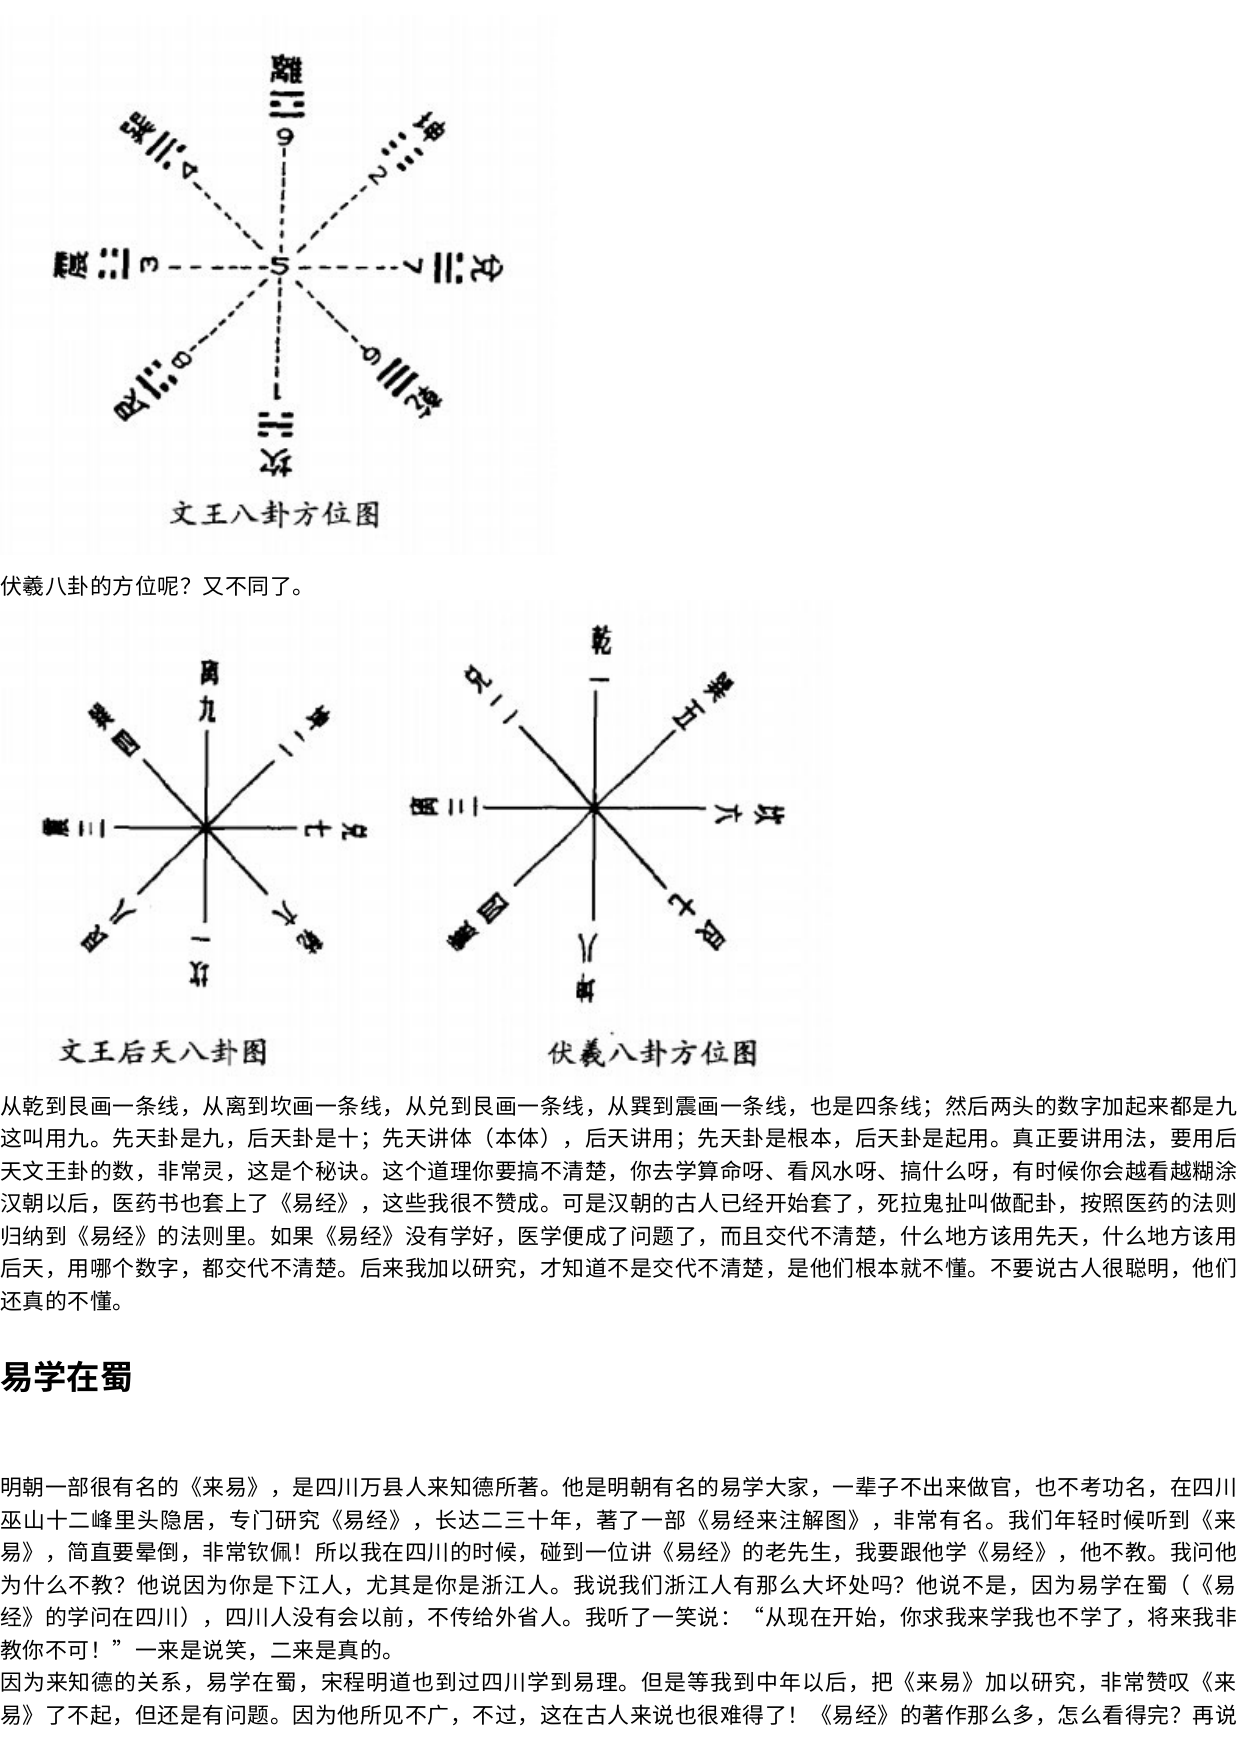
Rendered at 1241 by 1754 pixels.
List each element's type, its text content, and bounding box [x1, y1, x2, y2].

picture [0, 600, 833, 1086]
text 从乾到艮画一条线，从离到坎画一条线，从兑到艮画一条线，从巽到震画一条线，也是四条线；然后两头的数字加起来都是九，这叫用九。先天卦是九，后天卦是十；先天讲体（本体），后天讲用；先天卦是根本，后天卦是起用。真正要讲用法，要用后天文王卦的数，非常灵，这是个秘诀。这个道理你要搞不清楚，你去学算命呀、看风水呀、搞什么呀，有时候你会越看越糊涂。汉朝以后，医药书也套上了《易经》，这些我很不赞成。可是汉朝的古人已经开始套了，死拉鬼扯叫做配卦，按照医药的法则，归纳到《易经》的法则里。如果《易经》没有学好，医学便成了问题了，而且交代不清楚，什么地方该用先天，什么地方该用后天，用哪个数字，都交代不清楚。后来我加以研究，才知道不是交代不清楚，是他们根本就不懂。不要说古人很聪明，他们还真的不懂。 [0, 1088, 1240, 1316]
picture [0, 15, 558, 555]
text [0, 1665, 1240, 1730]
text 明朝一部很有名的《来易》，是四川万县人来知德所著。他是明朝有名的易学大家，一辈子不出来做官，也不考功名，在四川巫山十二峰里头隐居，专门研究《易经》，长达二三十年，著了一部《易经来注解图》，非常有名。我们年轻时候听到《来易》，简直要晕倒，非常钦佩！所以我在四川的时候，碰到一位讲《易经》的老先生，我要跟他学《易经》，他不教。我问他为什么不教？他说因为你是下江人，尤其是你是浙江人。我说我们浙江人有那么大坏处吗？他说不是，因为易学在蜀（《易经》的学问在四川），四川人没有会以前，不传给外省人。我听了一笑说：“从现在开始，你求我来学我也不学了，将来我非教你不可！”一来是说笑，二来是真的。 [0, 1470, 1240, 1665]
subtitle 易学在蜀 [0, 1343, 1240, 1408]
text 伏羲八卦的方位呢？又不同了。 [0, 568, 1240, 601]
